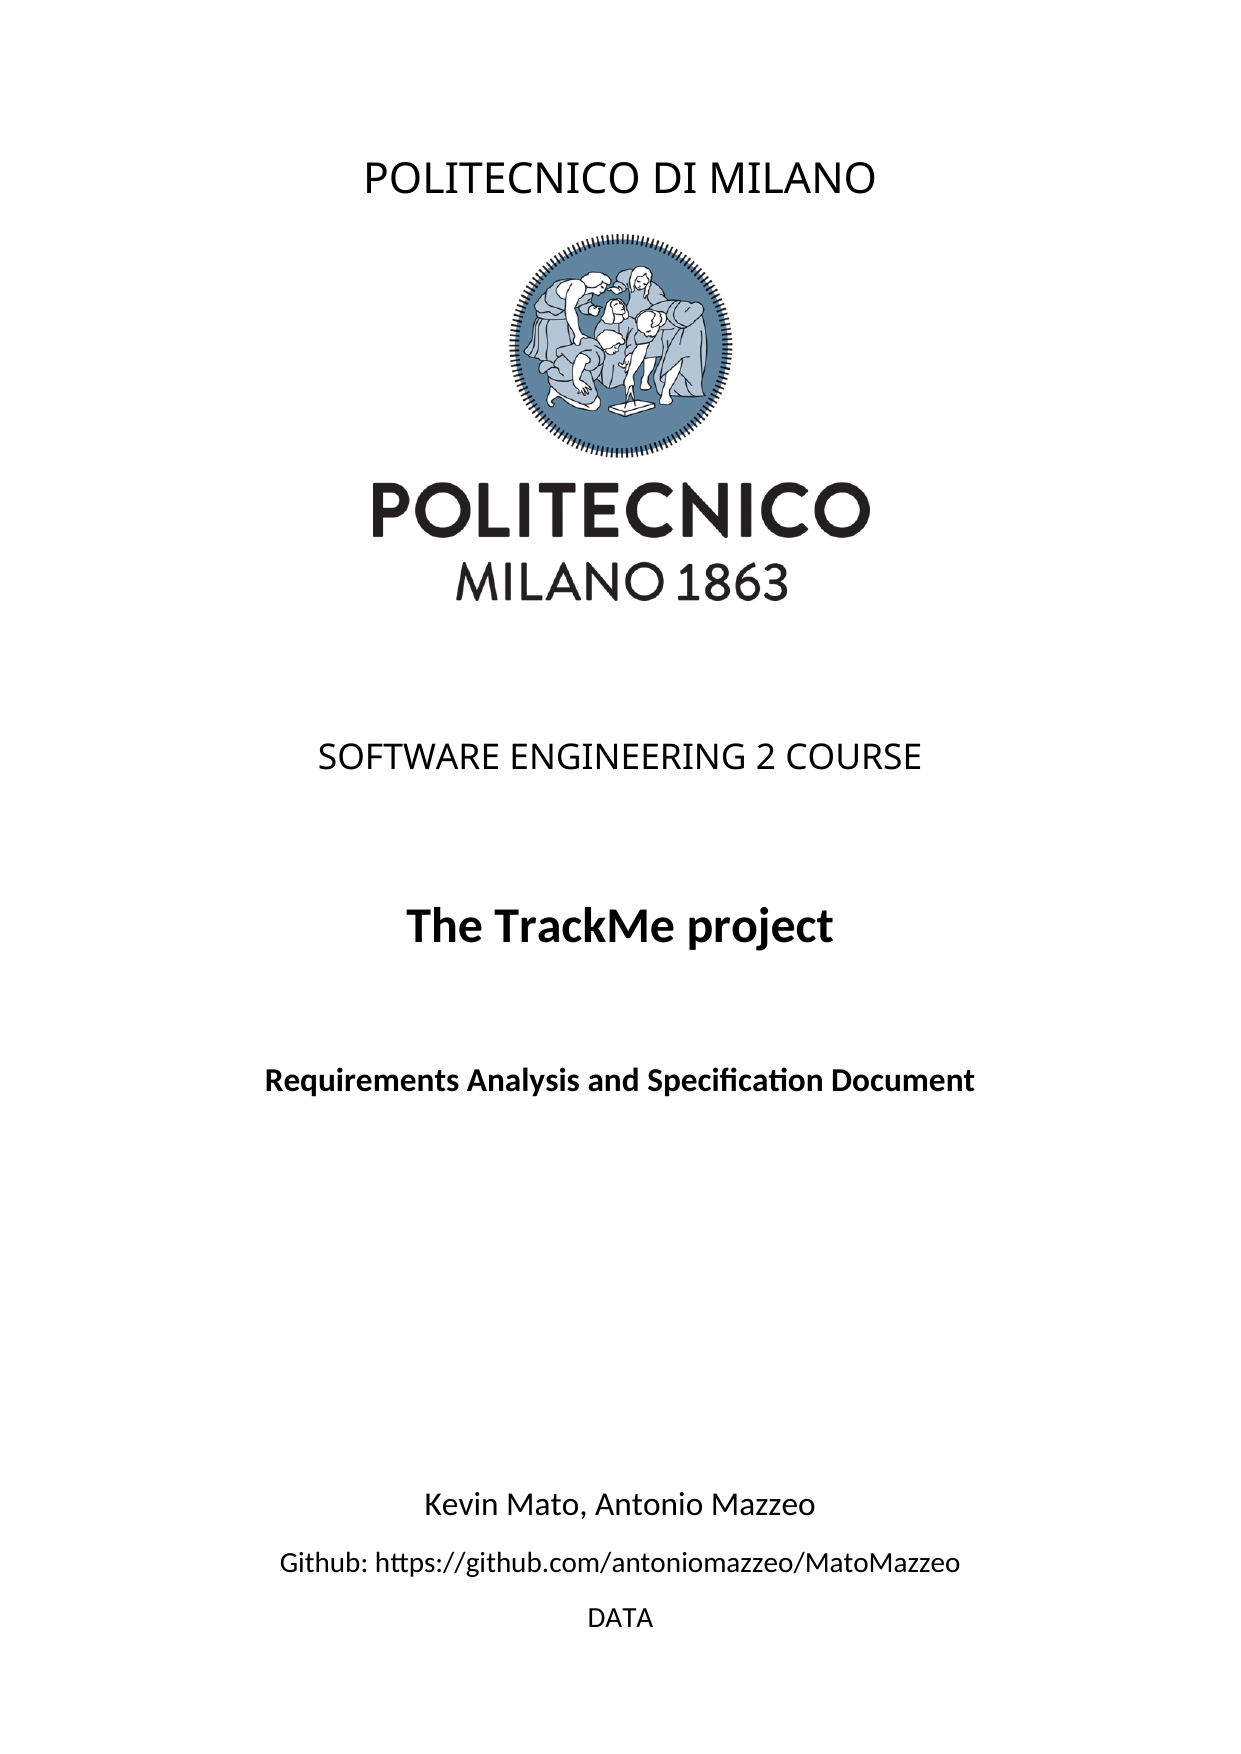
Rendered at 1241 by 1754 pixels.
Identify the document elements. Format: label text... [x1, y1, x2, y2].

text POLITECNICO DI MILANO [118, 148, 1122, 206]
text Github: https://github.com/antoniomazzeo/MatoMazzeo [118, 1544, 1122, 1579]
picture [318, 227, 923, 605]
text DATA [118, 1599, 1122, 1634]
text Requirements Analysis and Specification Document [118, 1059, 1122, 1099]
text Kevin Mato, Antonio Mazzeo [118, 1483, 1122, 1524]
text The TrackMe project [118, 894, 1122, 955]
text SOFTWARE ENGINEERING 2 COURSE [118, 731, 1122, 779]
